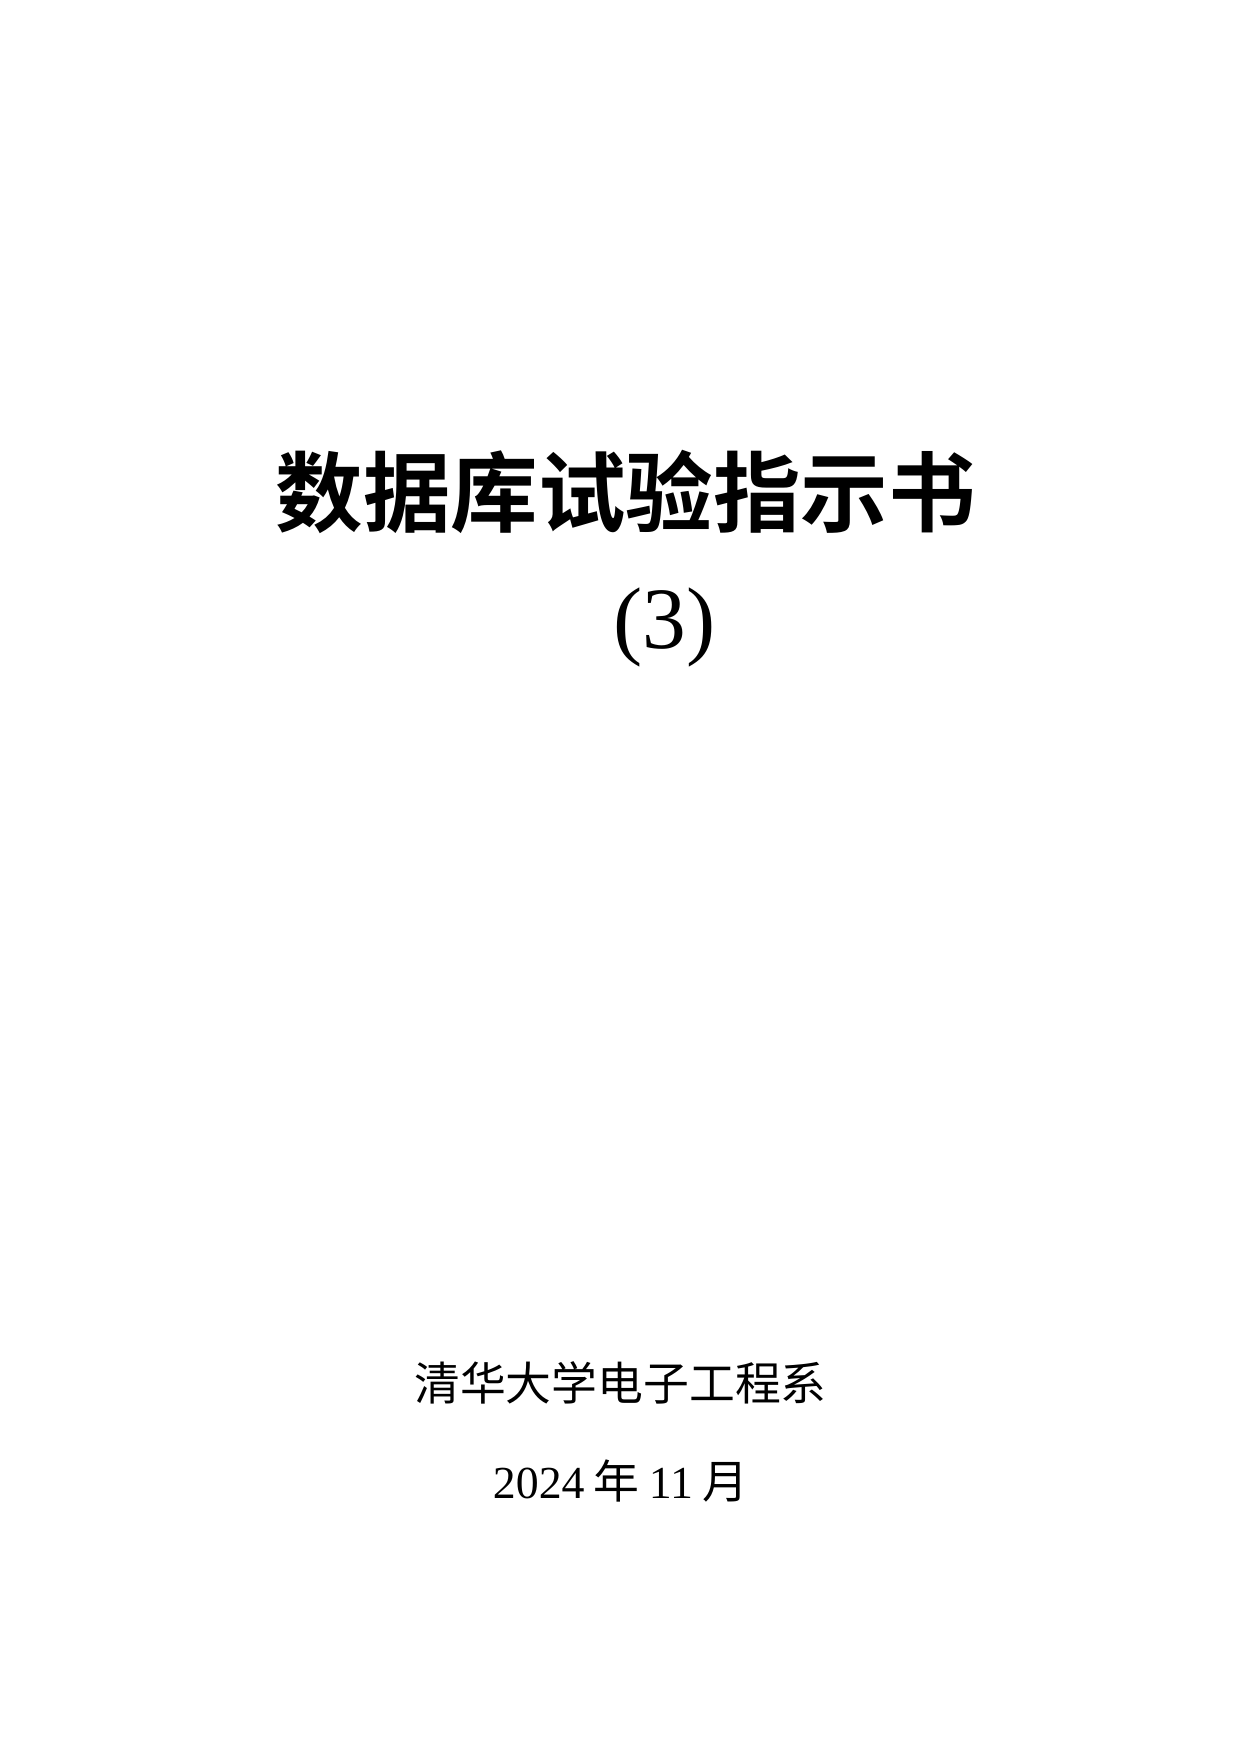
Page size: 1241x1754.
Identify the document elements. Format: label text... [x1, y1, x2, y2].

text (3) [187, 552, 1053, 682]
text 数据库试验指示书 [187, 422, 1053, 552]
text 2024年11月 [187, 1429, 1053, 1527]
text 清华大学电子工程系 [187, 1332, 1053, 1429]
